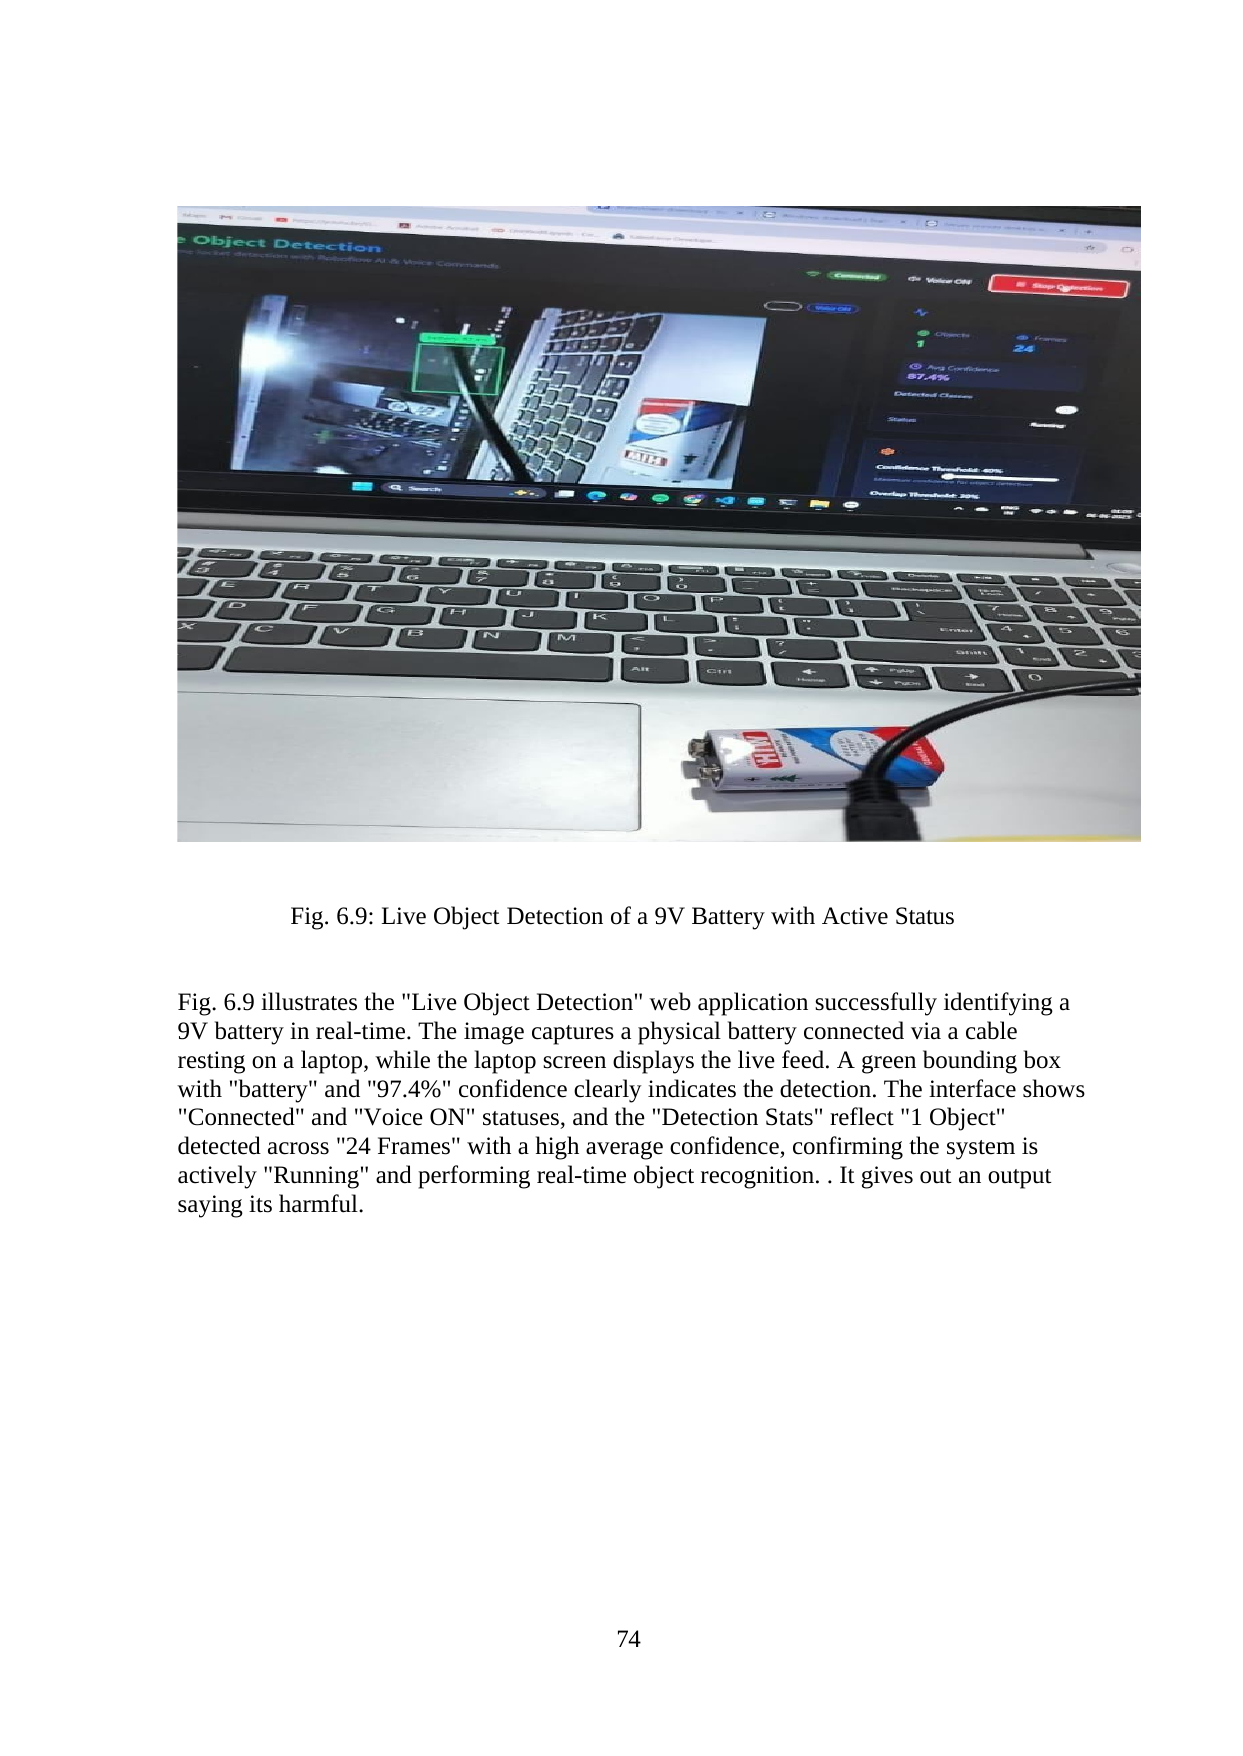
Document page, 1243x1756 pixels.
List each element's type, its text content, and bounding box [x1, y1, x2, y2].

text Fig. 6.9: Live Object Detection of a 9V Battery with Active Status [290, 901, 1169, 930]
text Fig. 6.9 illustrates the "Live Object Detection" web application successfully identifying a 9V battery in real-time. The image captures a physical battery connected via a cable resting on a laptop, while the laptop screen displays the live feed. A green bounding box with "battery" and "97.4%" confidence clearly indicates the detection. The interface shows "Connected" and "Voice ON" statuses, and the "Detection Stats" reflect "1 Object" detected across "24 Frames" with a high average confidence, confirming the system is actively "Running" and performing real-time object recognition. . It gives out an output saying its harmful. [177, 987, 1088, 1217]
picture [177, 206, 1141, 842]
